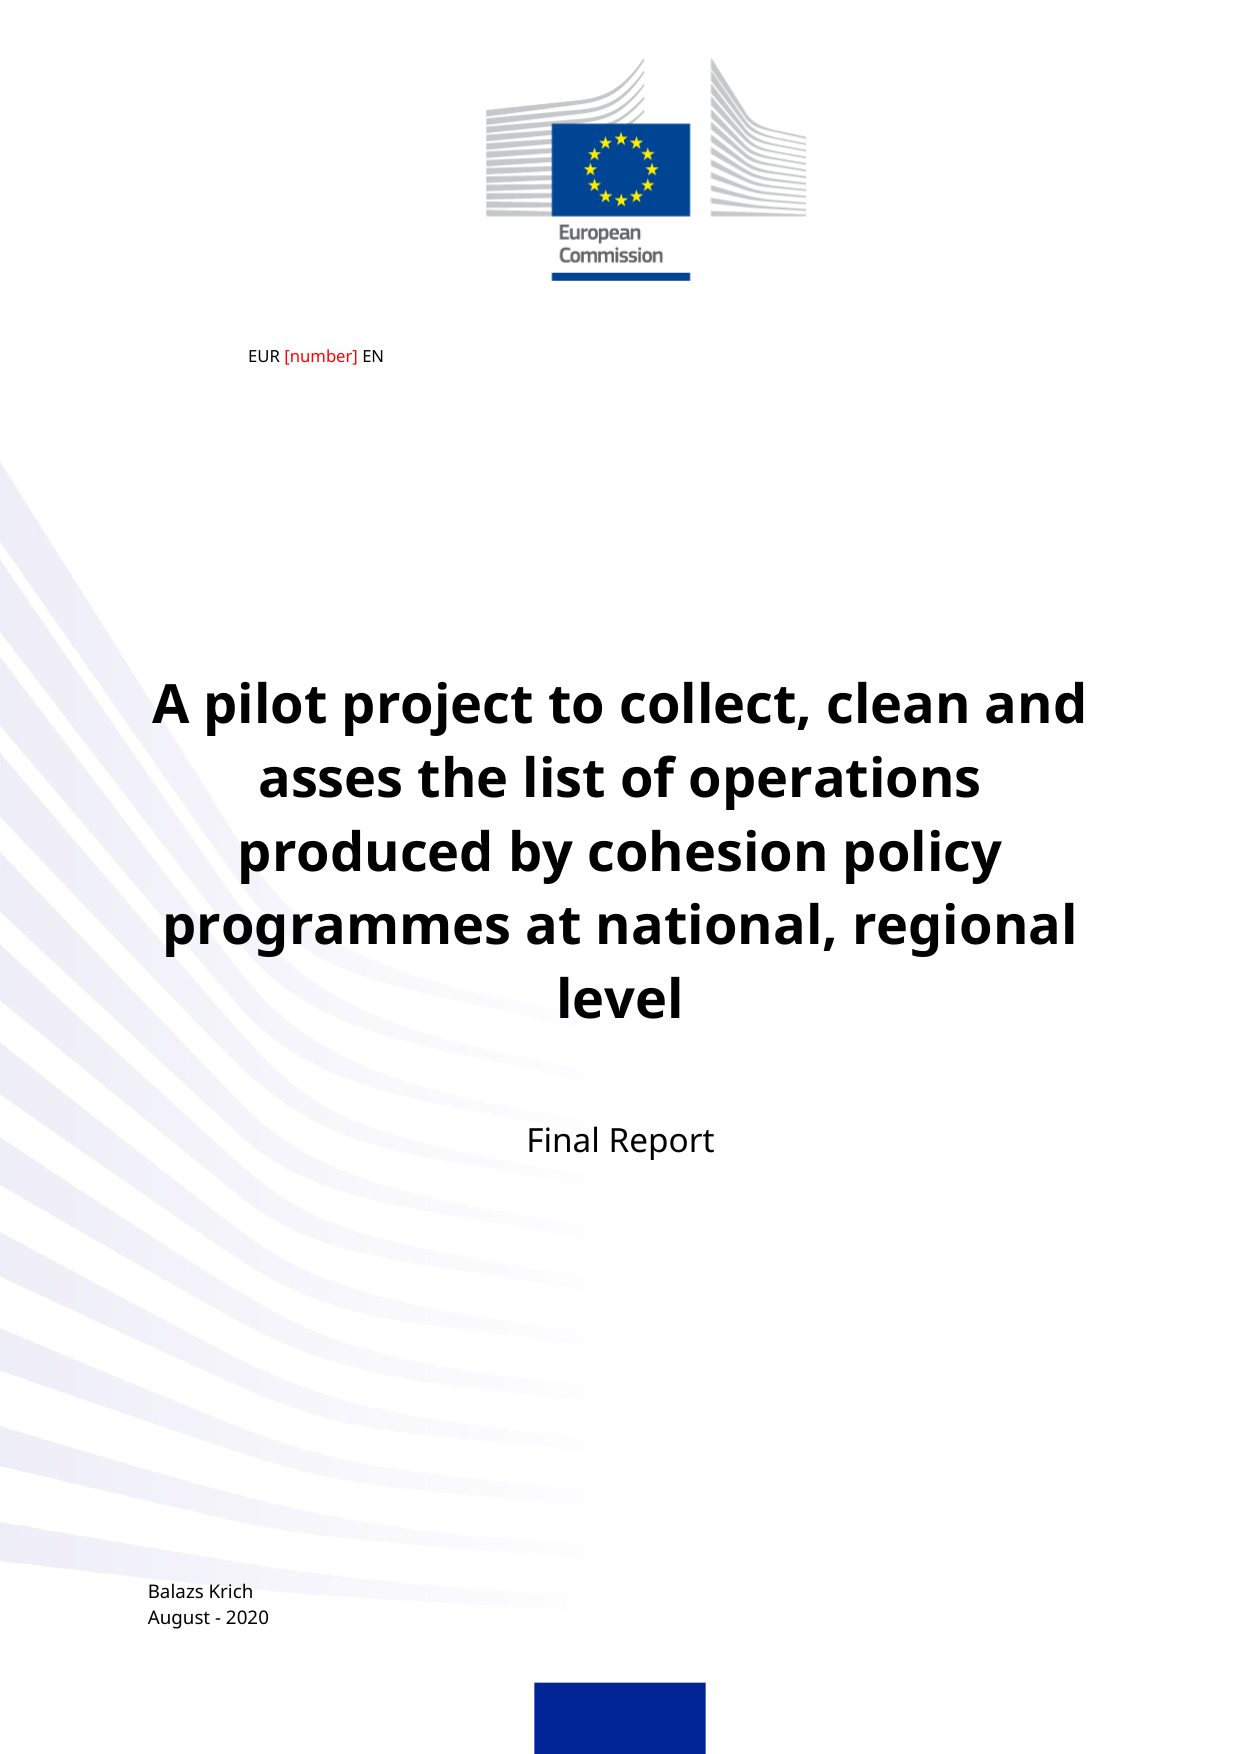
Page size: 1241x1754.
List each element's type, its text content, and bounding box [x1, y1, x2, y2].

subtitle Final Report [148, 1117, 1092, 1163]
picture [0, 392, 1202, 1611]
title A pilot project to collect, clean and asses the list of operations produced by cohesion policy programmes at national, regional level [148, 666, 1092, 1034]
picture [434, 59, 807, 345]
